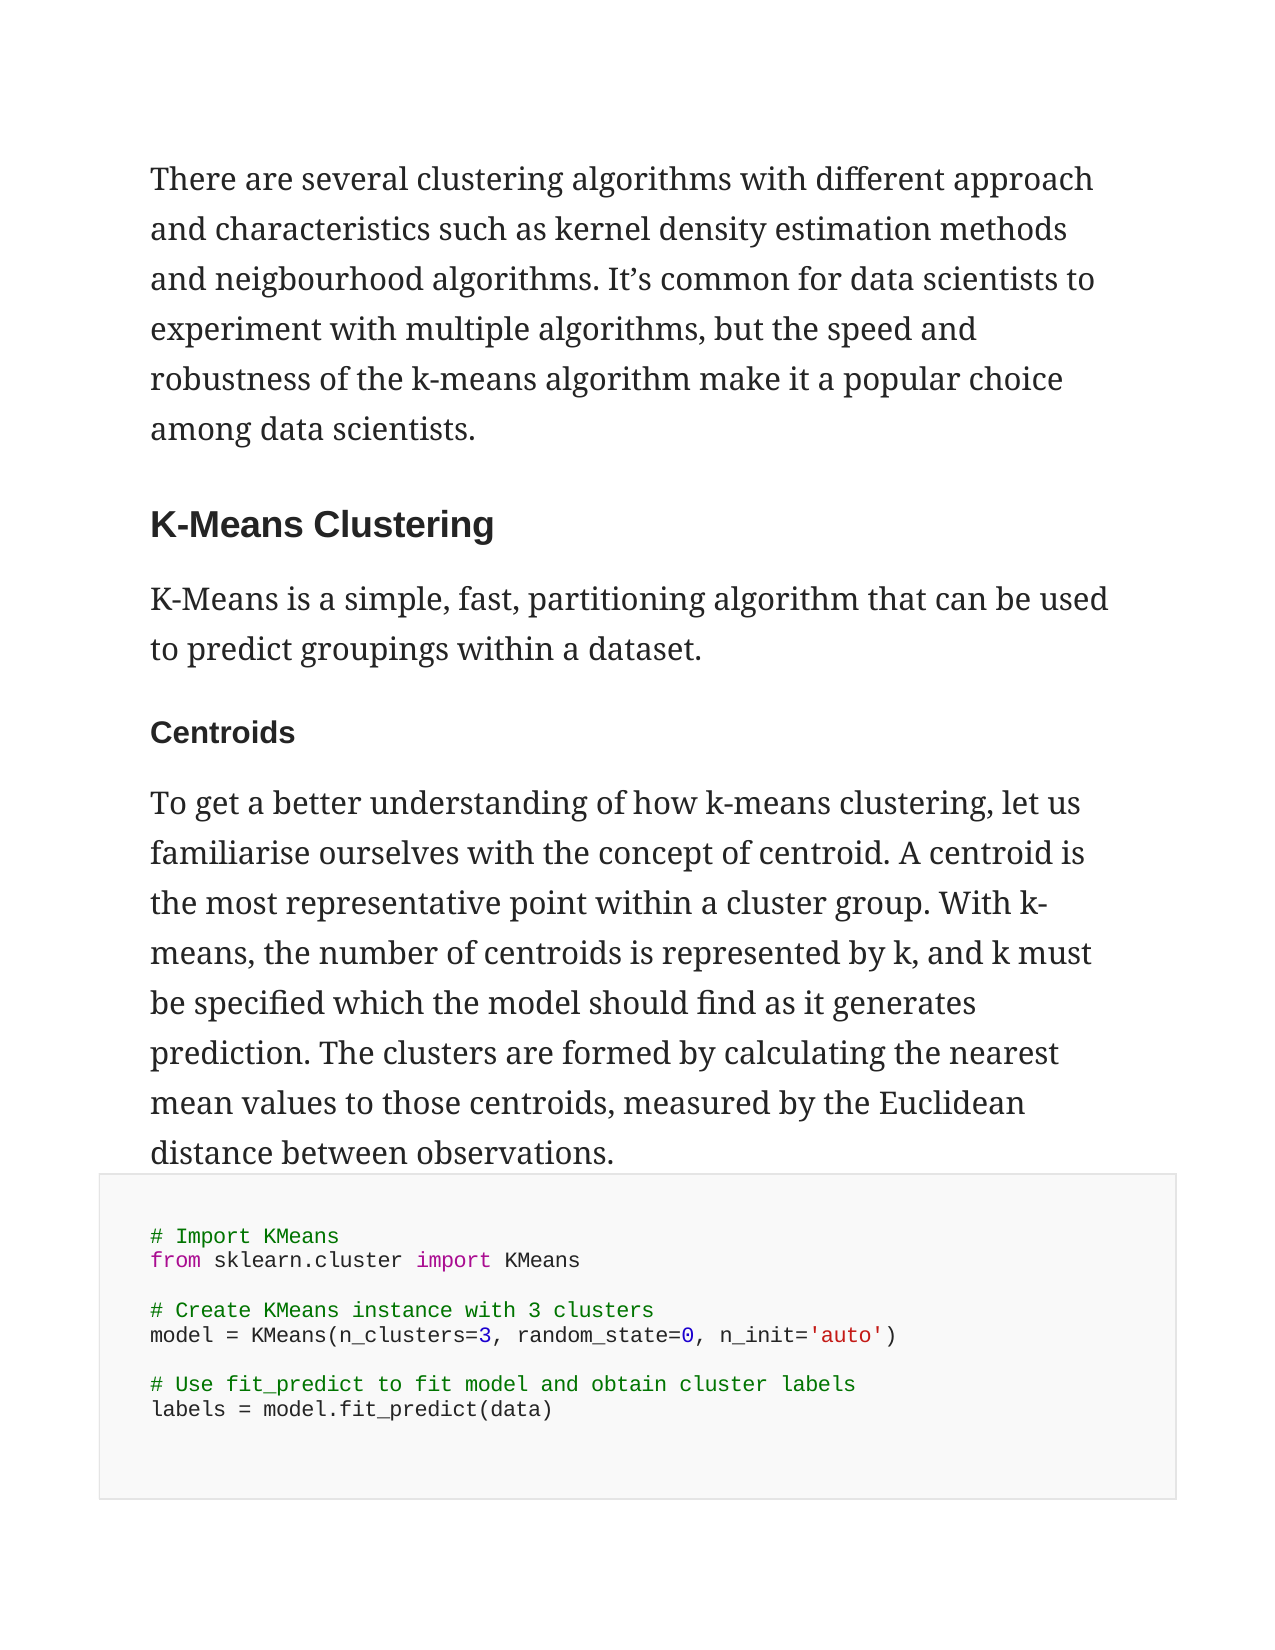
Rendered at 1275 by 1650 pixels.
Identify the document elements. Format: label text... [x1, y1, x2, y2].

text Centroids [150, 712, 1125, 750]
text There are several clustering algorithms with different approach and characteristics such as kernel density estimation methods and neigbourhood algorithms. It’s common for data scientists to experiment with multiple algorithms, but the speed and robustness of the k-means algorithm make it a popular choice among data scientists. [150, 150, 1125, 450]
text To get a better understanding of how k-means clustering, let us familiarise ourselves with the concept of centroid. A centroid is the most representative point within a cluster group. With k-means, the number of centroids is represented by k, and k must be specified which the model should find as it generates prediction. The clusters are formed by calculating the nearest mean values to those centroids, measured by the Euclidean distance between observations. [150, 773, 1125, 1173]
text K-Means is a simple, fast, partitioning algorithm that can be used to predict groupings within a dataset. [150, 569, 1125, 669]
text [100, 1175, 1175, 1498]
text K-Means Clustering [150, 499, 1125, 546]
